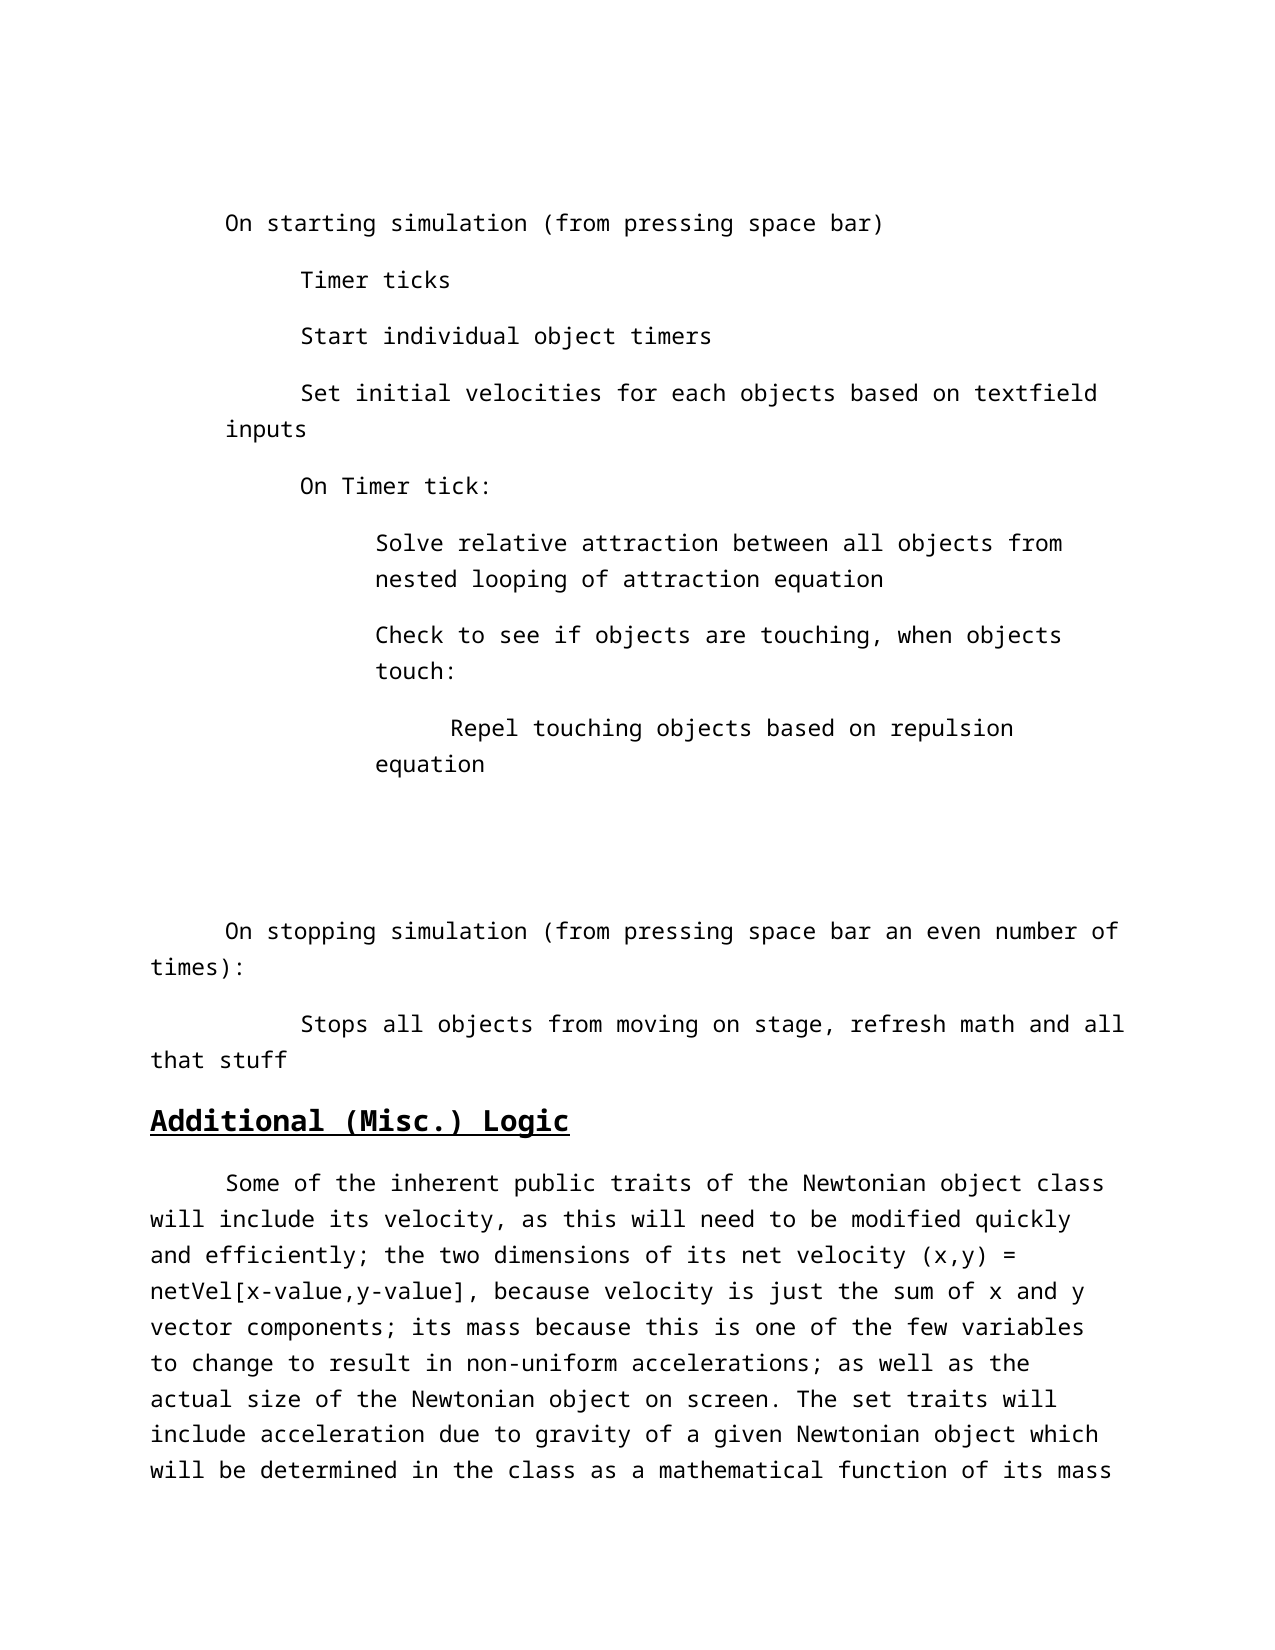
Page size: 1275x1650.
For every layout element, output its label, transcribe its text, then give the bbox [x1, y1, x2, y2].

text Solve relative attraction between all objects from nested looping of attraction equation [375, 527, 1125, 594]
text Set initial velocities for each objects based on textfield inputs [225, 377, 1125, 444]
text Check to see if objects are touching, when objects touch: [375, 619, 1125, 686]
text Timer ticks [150, 263, 1125, 295]
text Stops all objects from moving on stage, refresh math and all that stuff [150, 1008, 1125, 1075]
text On starting simulation (from pressing space bar) [150, 207, 1125, 238]
text Additional (Misc.) Logic [150, 1100, 1125, 1140]
text Start individual object timers [225, 320, 1125, 352]
text Repel touching objects based on repulsion equation [375, 712, 1125, 779]
text On stopping simulation (from pressing space bar an even number of times): [150, 915, 1125, 982]
text On Timer tick: [150, 470, 1125, 501]
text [150, 1167, 1125, 1486]
